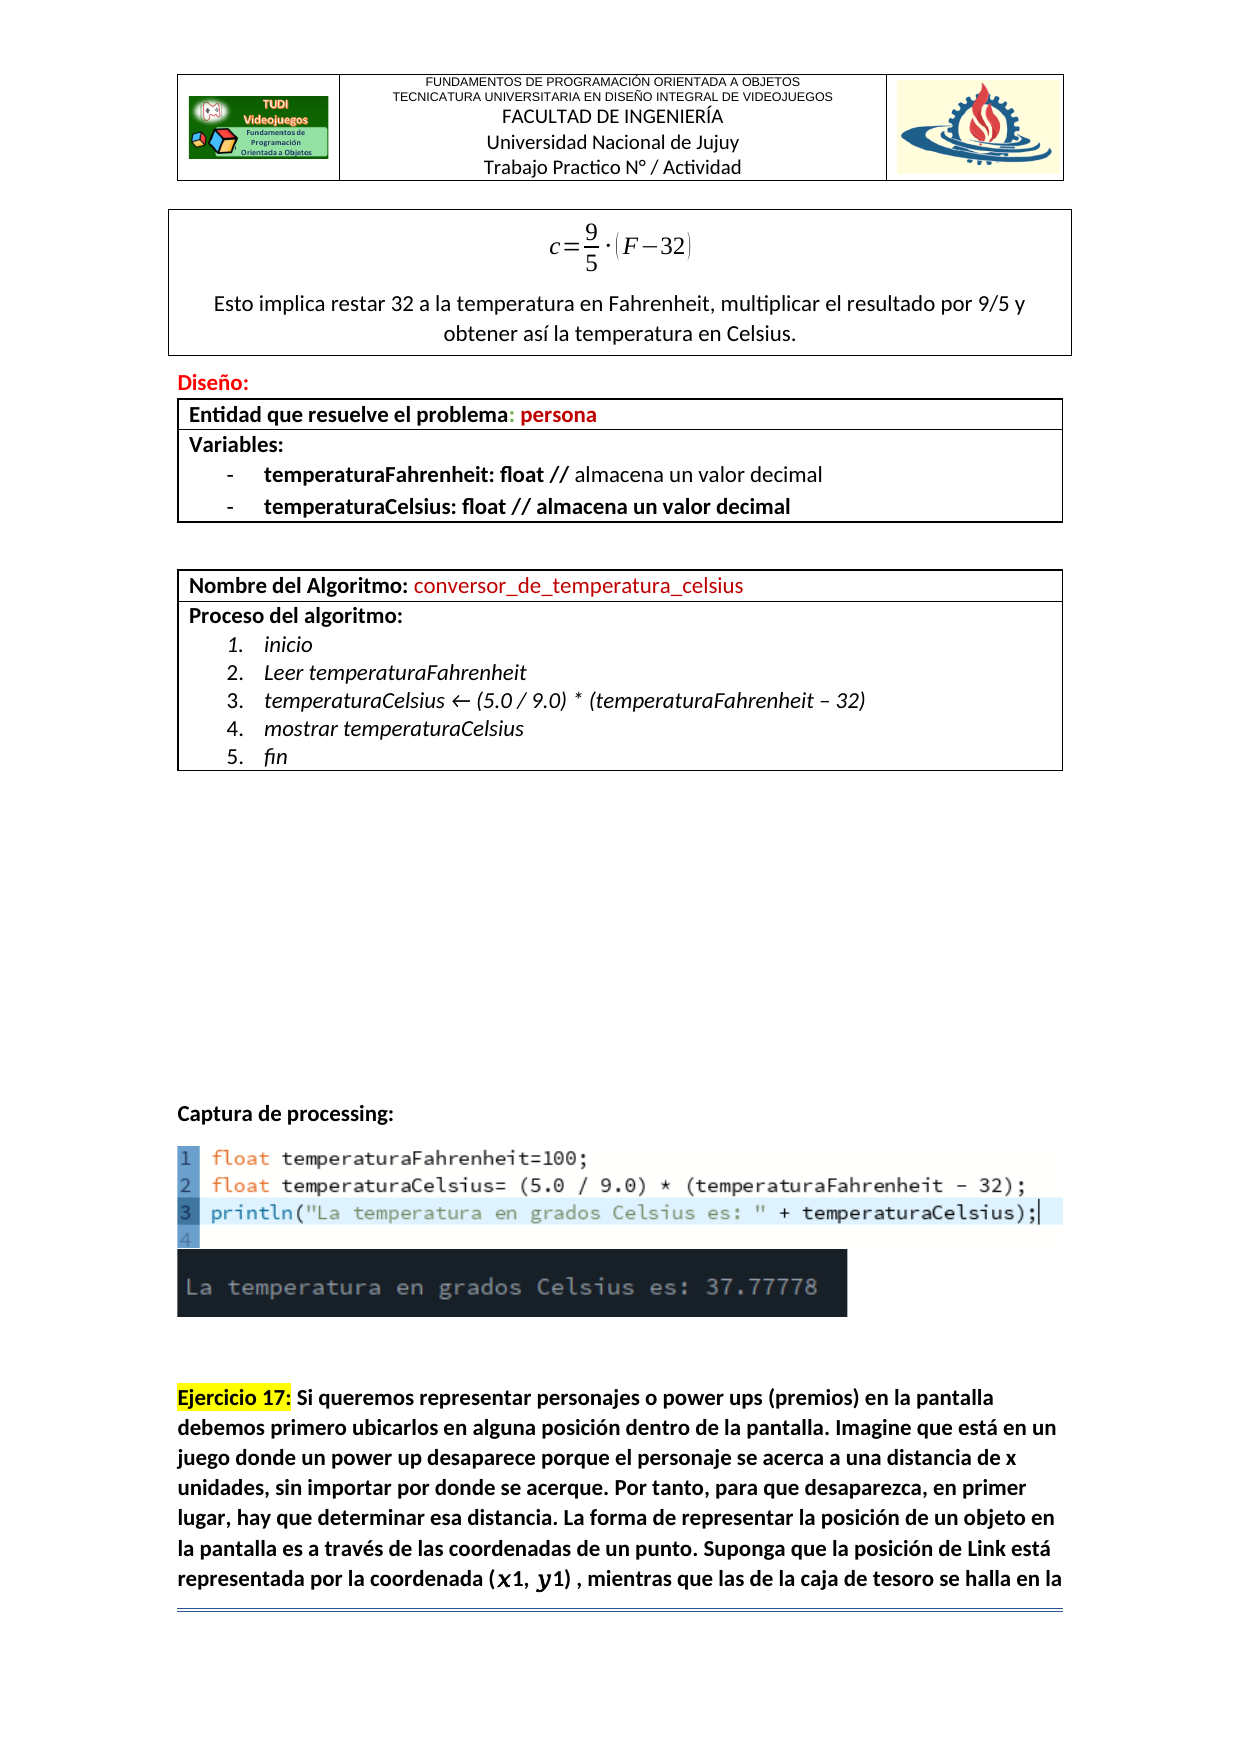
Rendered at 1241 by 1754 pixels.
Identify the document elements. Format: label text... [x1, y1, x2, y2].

picture [188, 96, 329, 159]
picture [177, 1249, 848, 1317]
text Captura de processing: [177, 1099, 1063, 1127]
table_header Nombre del Algoritmo: conversor_de_temperatura_celsius [179, 571, 1062, 601]
table_header Entidad que resuelve el problema: persona [179, 400, 1062, 429]
picture [897, 80, 1060, 174]
picture [177, 1146, 1063, 1248]
table_cell Proceso del algoritmo: inicio Leer temperaturaFahrenheit temperaturaCelsius ← (5.0 / 9.0) * (temperaturaFahrenheit – 32) mostrar temperaturaCelsius fin [179, 602, 1062, 770]
text Esto implica restar 32 a la temperatura en Fahrenheit, multiplicar el resultado por 9/5 y obtener así la temperatura en Celsius. [169, 279, 1071, 355]
text Diseño: [177, 368, 1063, 396]
table_cell Variables: temperaturaFahrenheit: float // almacena un valor decimal temperaturaCelsius: float // almacena un valor decimal [179, 430, 1062, 521]
